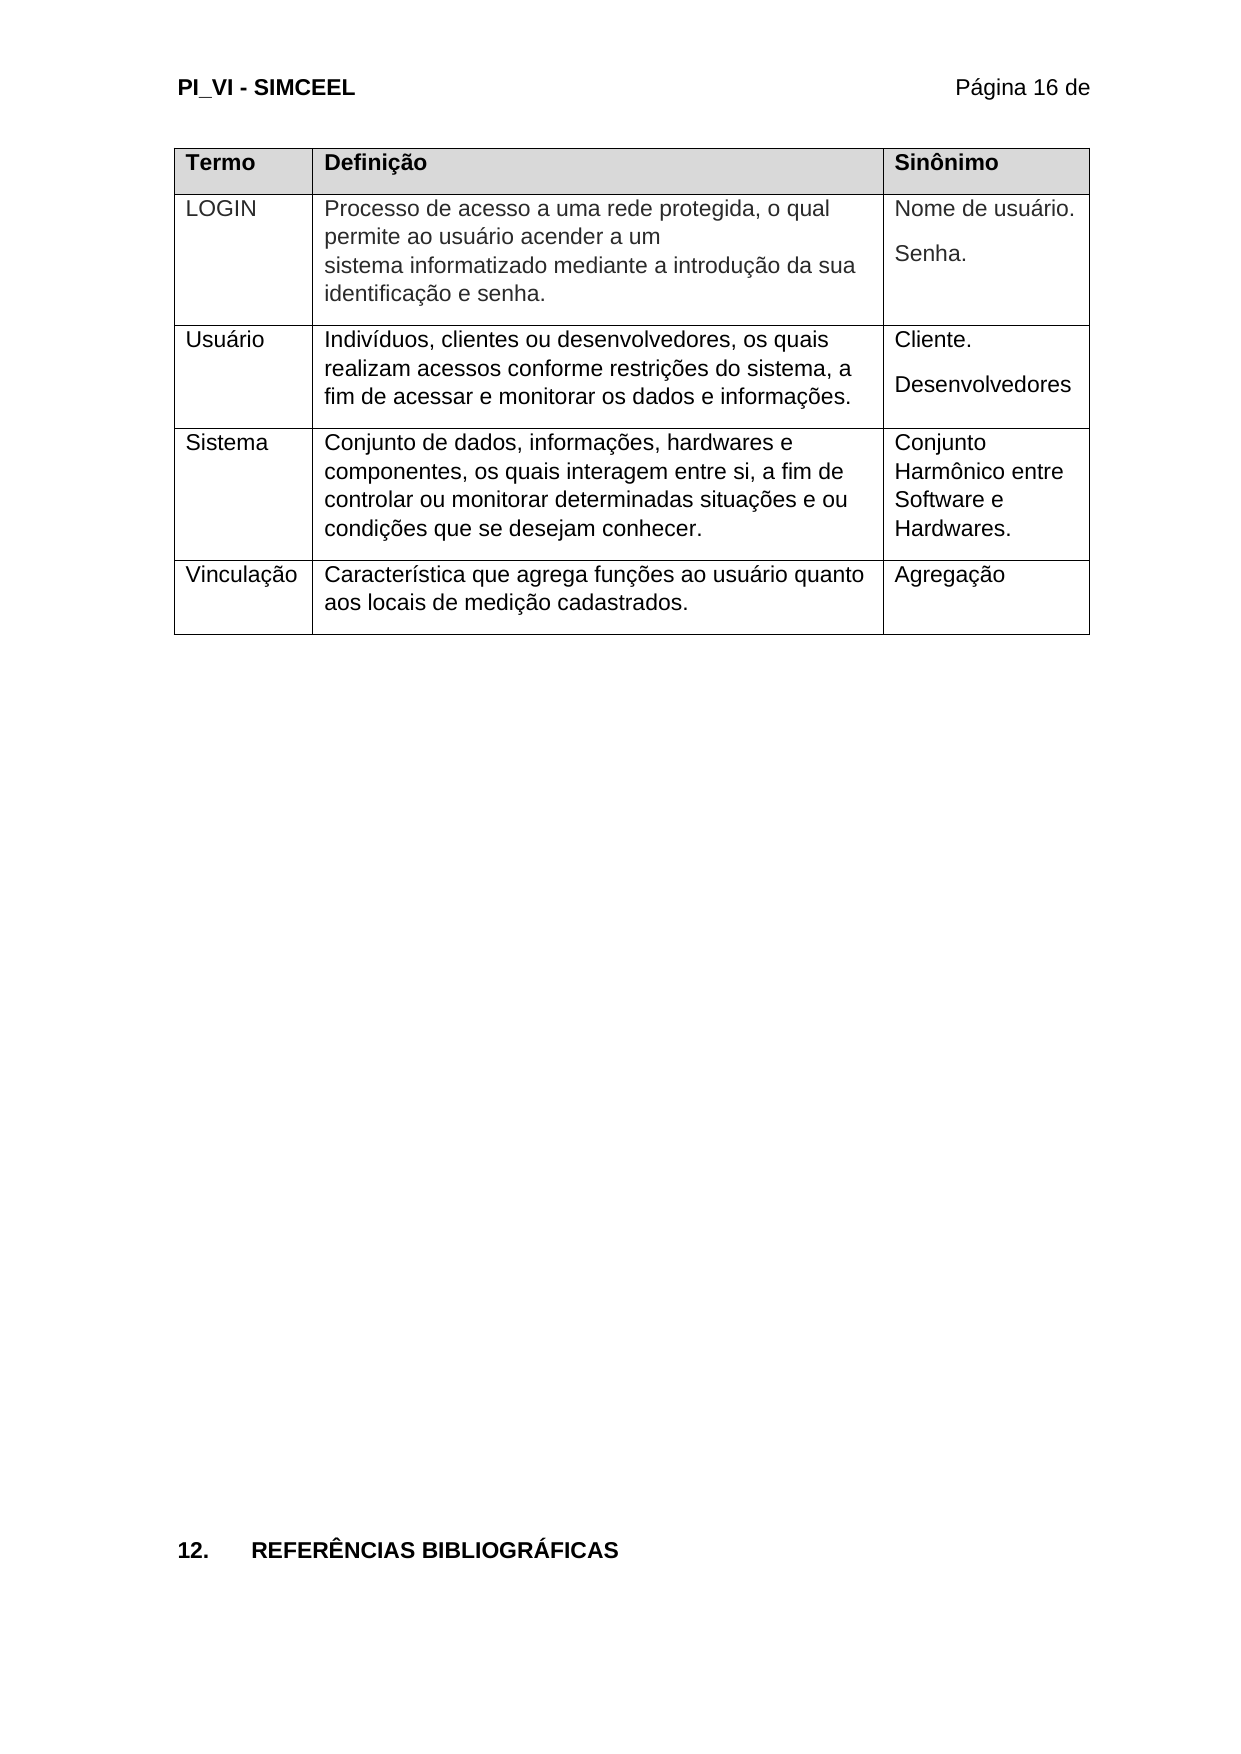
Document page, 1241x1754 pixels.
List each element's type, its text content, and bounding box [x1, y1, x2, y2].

table_cell Característica que agrega funções ao usuário quanto aos locais de medição cadastrados. [313, 561, 883, 634]
table_cell Sistema [175, 429, 312, 560]
table_cell Agregação [884, 561, 1089, 634]
table_cell Usuário [175, 326, 312, 428]
table_cell Processo de acesso a uma rede protegida, o qual permite ao usuário acender a um sistema informatizado mediante a introdução da sua identificação e senha. [313, 195, 883, 325]
table_cell Indivíduos, clientes ou desenvolvedores, os quais realizam acessos conforme restrições do sistema, a fim de acessar e monitorar os dados e informações. [313, 326, 883, 428]
table_cell Vinculação [175, 561, 312, 634]
table_cell Nome de usuário. Senha. [884, 195, 1089, 325]
subtitle REFERÊNCIAS BIBLIOGRÁFICAS [177, 1537, 1063, 1564]
table_cell Conjunto de dados, informações, hardwares e componentes, os quais interagem entre si, a fim de controlar ou monitorar determinadas situações e ou condições que se desejam conhecer. [313, 429, 883, 560]
table_header Termo [175, 149, 312, 194]
table_header Definição [313, 149, 883, 194]
table_cell LOGIN [175, 195, 312, 325]
table_header Sinônimo [884, 149, 1089, 194]
table_cell Conjunto Harmônico entre Software e Hardwares. [884, 429, 1089, 560]
table_cell Cliente. Desenvolvedores [884, 326, 1089, 428]
